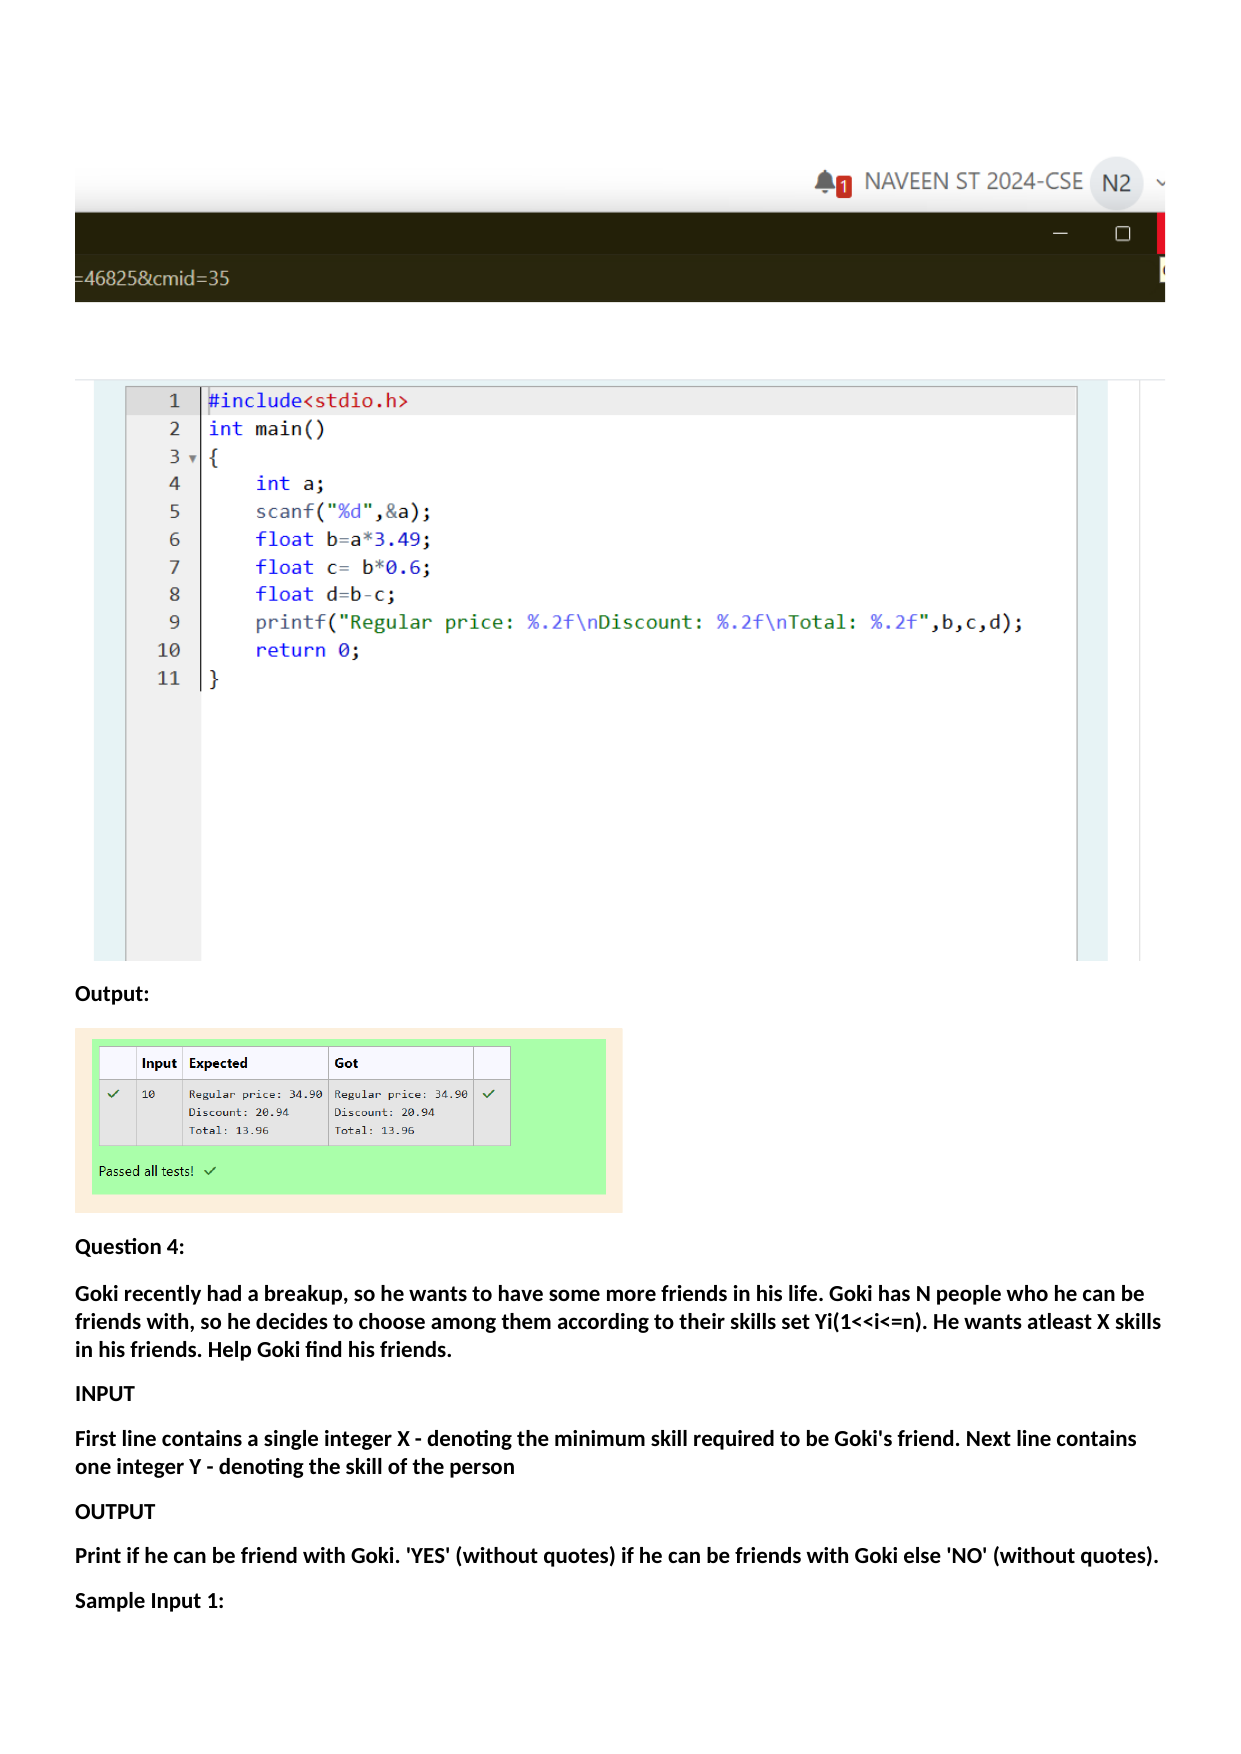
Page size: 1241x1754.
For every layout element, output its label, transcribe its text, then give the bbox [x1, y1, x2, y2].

text Sample Input 1: [75, 1586, 1165, 1614]
text INPUT [75, 1379, 1165, 1407]
text Print if he can be friend with Goki. 'YES' (without quotes) if he can be friends with Goki else 'NO' (without quotes). [75, 1542, 1165, 1569]
text Question 4: [75, 1232, 1165, 1260]
text Goki recently had a breakup, so he wants to have some more friends in his life. Goki has N people who he can be friends with, so he decides to choose among them according to their skills set Yi(1<<i<=n). He wants atleast X skills in his friends. Help Goki find his friends. [75, 1279, 1165, 1363]
text Output: [75, 979, 1165, 1007]
text First line contains a single integer X - denoting the minimum skill required to be Goki's friend. Next line contains one integer Y - denoting the skill of the person [75, 1424, 1165, 1480]
picture [75, 1026, 623, 1213]
text OUTPUT [75, 1497, 1165, 1525]
picture [75, 150, 1166, 961]
